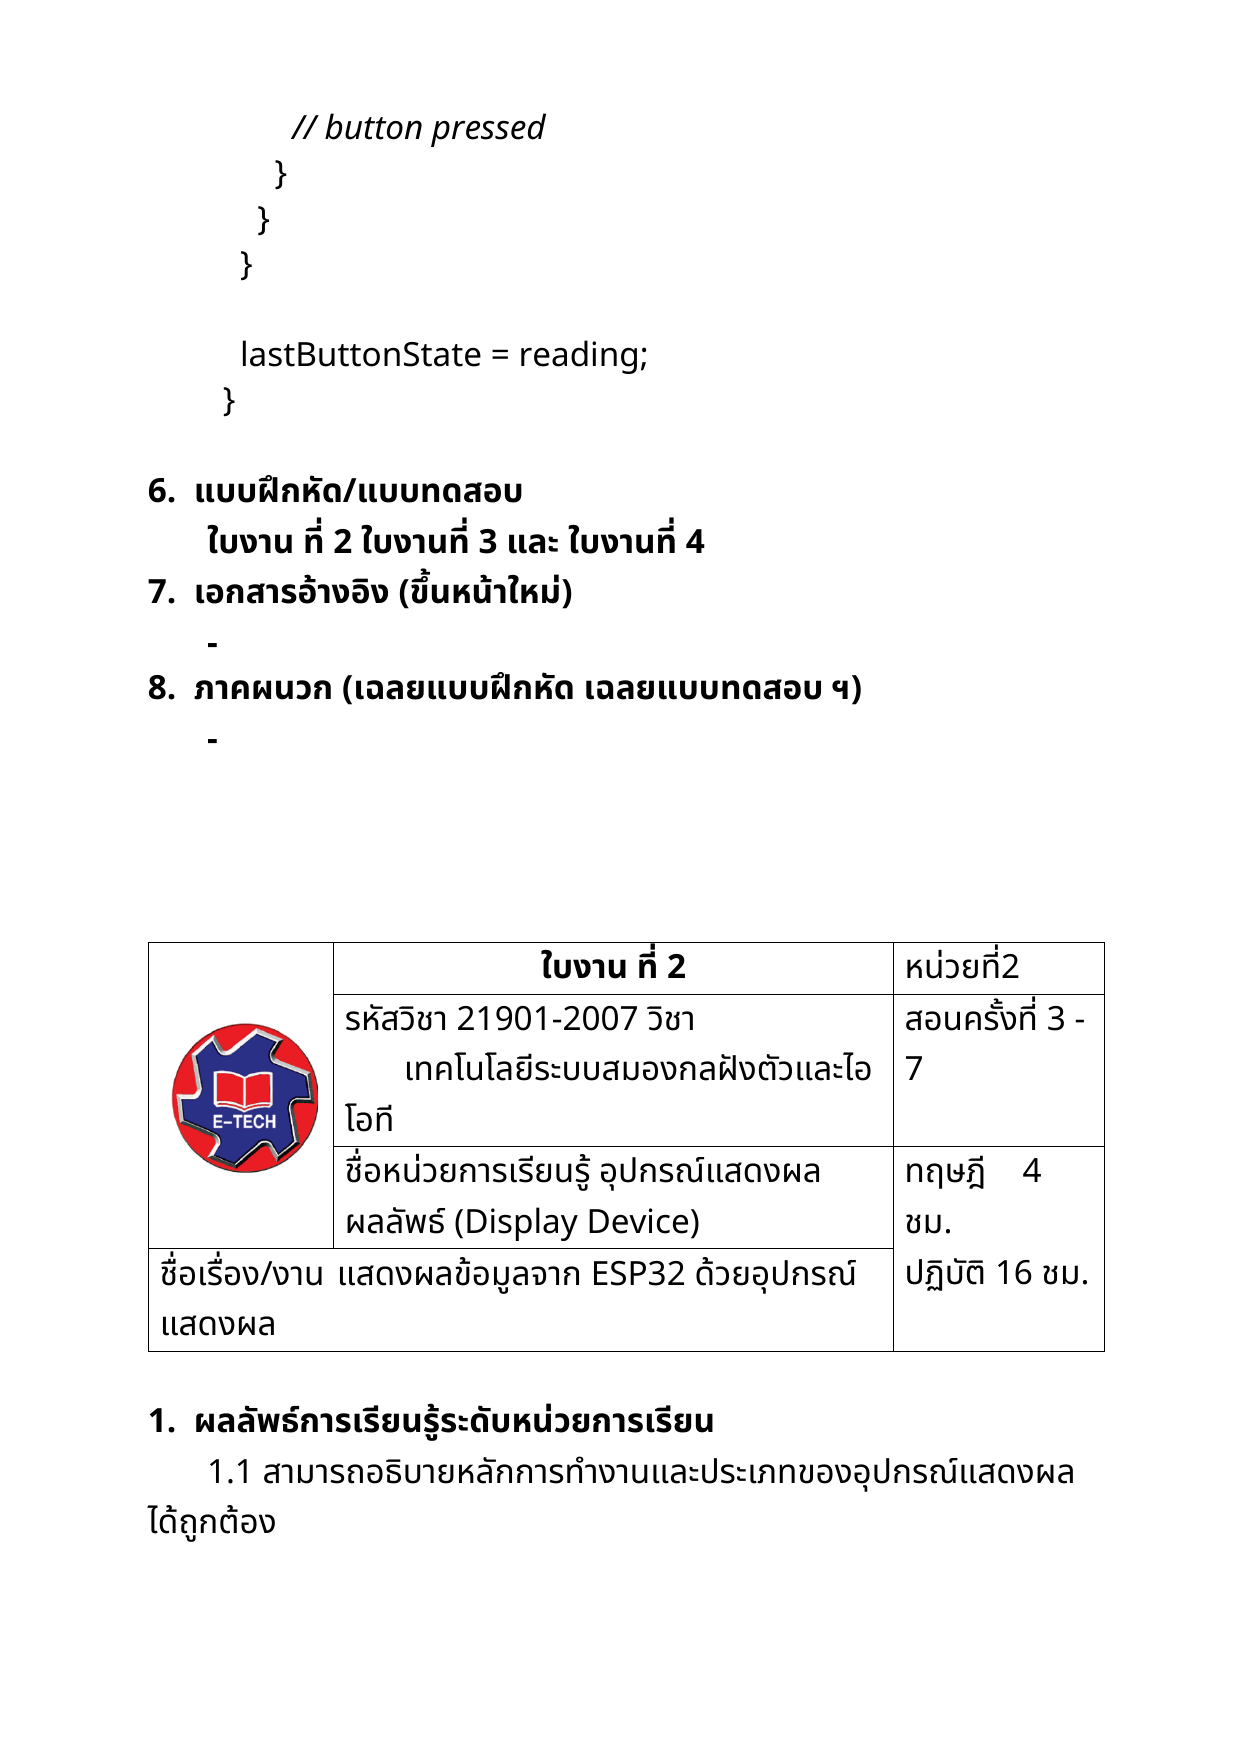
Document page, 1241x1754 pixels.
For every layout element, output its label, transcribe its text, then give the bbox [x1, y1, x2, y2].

text ใบงาน ที่ 2 ใบงานที่ 3 และ ใบงานที่ 4 [148, 517, 1093, 568]
text } [223, 240, 1093, 285]
text - [148, 619, 1093, 664]
text lastButtonState = reading; [223, 331, 1093, 376]
text 1.1 สามารถอธิบายหลักการทำงานและประเภทของอุปกรณ์แสดงผลได้ถูกต้อง [148, 1448, 1093, 1549]
table_cell ทฤษฎี 4 ชม. ปฏิบัติ 16 ชม. [894, 1147, 1104, 1351]
text // button pressed [223, 103, 1093, 149]
text - [148, 715, 1093, 760]
table_header [149, 943, 333, 1248]
text } [223, 194, 1093, 240]
text 8. ภาคผนวก (เฉลยแบบฝึกหัด เฉลยแบบทดสอบ ฯ) [148, 664, 1093, 715]
table_cell รหัสวิชา 21901-2007 วิชา เทคโนโลยีระบบสมองกลฝังตัวและไอโอที [334, 995, 893, 1146]
picture [163, 1018, 319, 1173]
table_cell ชื่อเรื่อง/งาน แสดงผลข้อมูลจาก ESP32 ด้วยอุปกรณ์แสดงผล [149, 1249, 893, 1351]
text } [223, 149, 1093, 194]
table_cell สอนครั้งที่ 3 - 7 [894, 995, 1104, 1146]
table_header ใบงาน ที่ 2 [334, 943, 893, 993]
table_header หน่วยที่2 [894, 943, 1104, 993]
text 1. ผลลัพธ์การเรียนรู้ระดับหน่วยการเรียน [148, 1397, 1093, 1448]
table_cell ชื่อหน่วยการเรียนรู้ อุปกรณ์แสดงผลผลลัพธ์ (Display Device) [334, 1147, 893, 1248]
text 7. เอกสารอ้างอิง (ขึ้นหน้าใหม่) [148, 568, 1093, 619]
text } [223, 376, 1093, 421]
text 6. แบบฝึกหัด/แบบทดสอบ [148, 467, 1093, 517]
